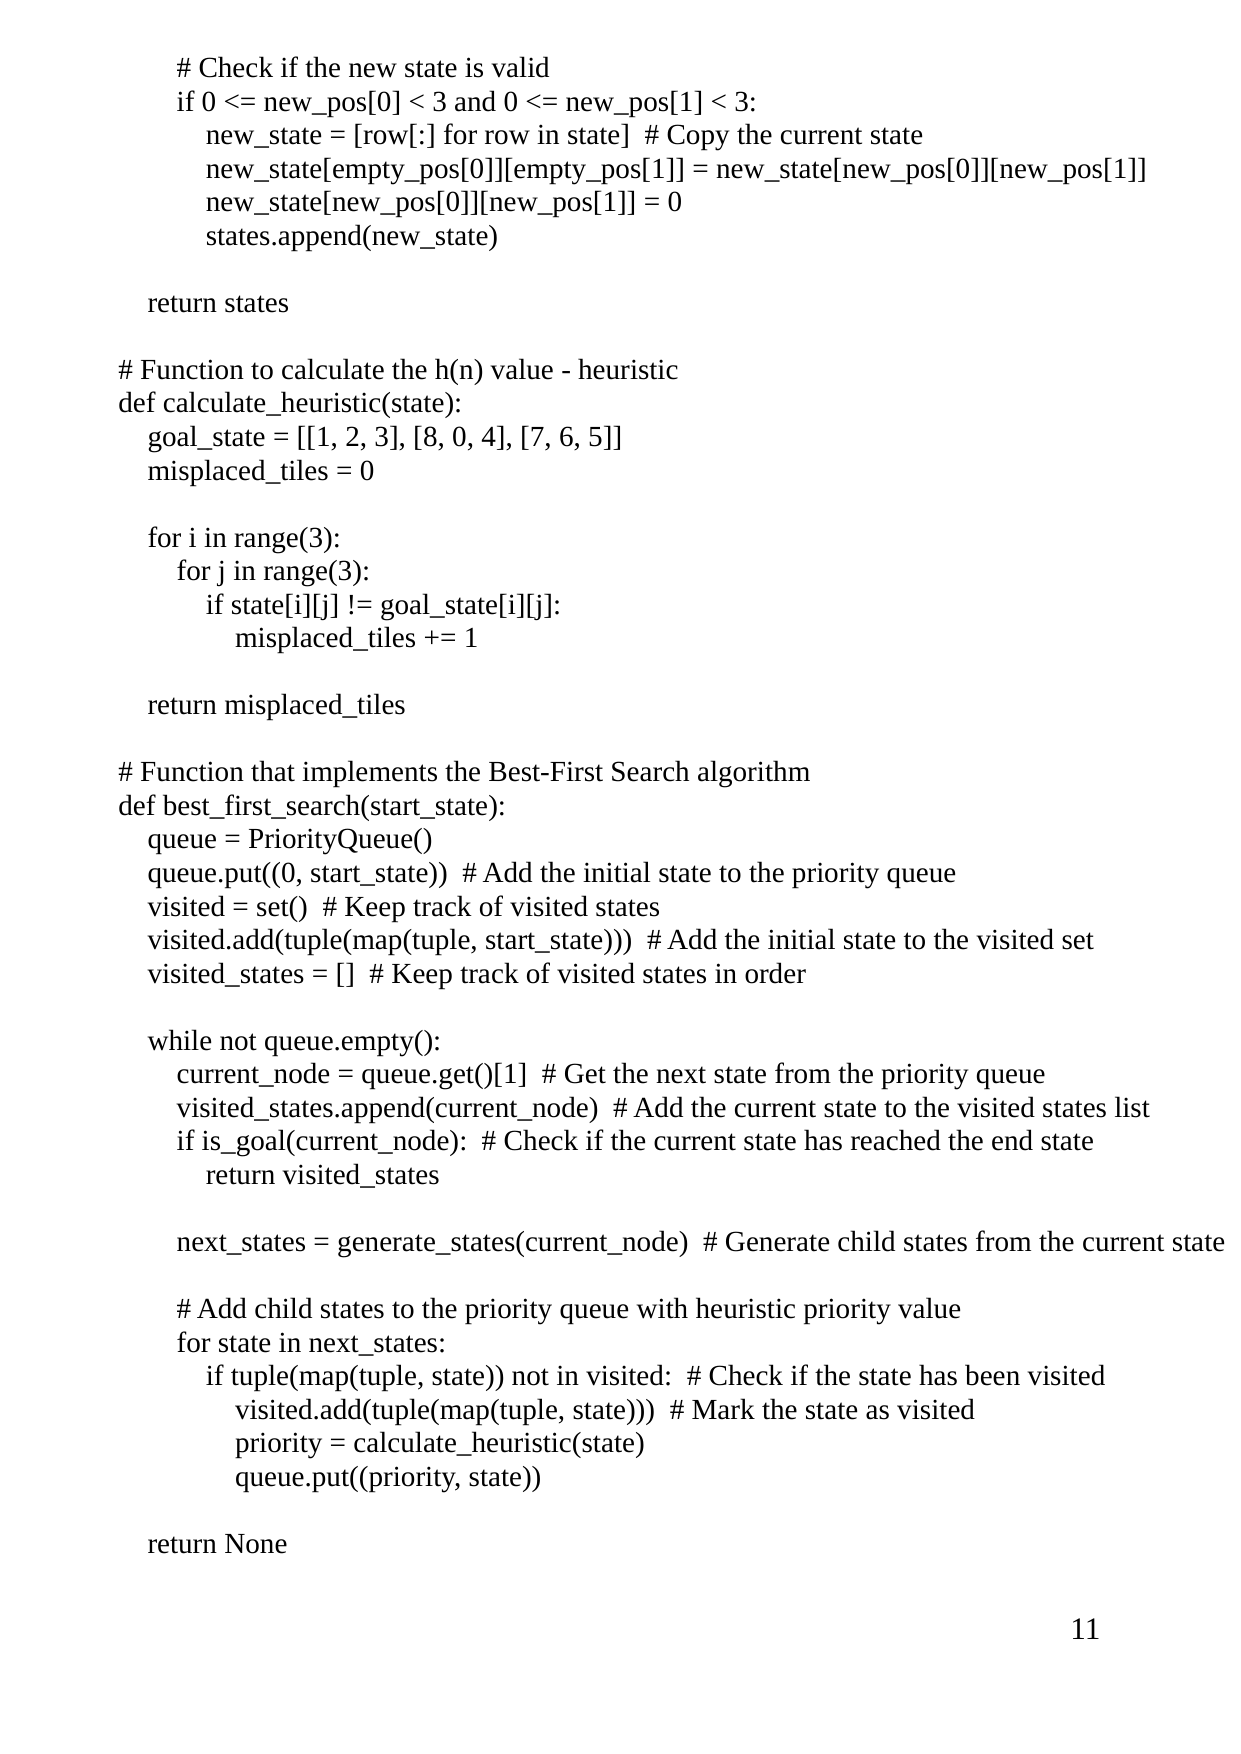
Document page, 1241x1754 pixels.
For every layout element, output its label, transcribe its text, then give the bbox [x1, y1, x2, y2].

text # Function that implements the Best-First Search algorithm [118, 754, 1240, 788]
text def calculate_heuristic(state): [118, 386, 1240, 419]
text new_state[new_pos[0]][new_pos[1]] = 0 [118, 184, 1240, 218]
text if state[i][j] != goal_state[i][j]: [118, 587, 1240, 620]
text return states [118, 285, 1240, 318]
text next_states = generate_states(current_node) # Generate child states from the current state [118, 1224, 1240, 1258]
text current_node = queue.get()[1] # Get the next state from the priority queue [118, 1056, 1240, 1090]
text queue = PriorityQueue() [118, 822, 1240, 855]
text visited_states = [] # Keep track of visited states in order [118, 956, 1240, 989]
text misplaced_tiles = 0 [118, 453, 1240, 486]
text states.append(new_state) [118, 218, 1240, 251]
text return misplaced_tiles [118, 687, 1240, 721]
text # Function to calculate the h(n) value - heuristic [118, 352, 1240, 386]
text def best_first_search(start_state): [118, 788, 1240, 822]
text for j in range(3): [118, 553, 1240, 587]
text queue.put((priority, state)) [118, 1459, 1240, 1492]
text while not queue.empty(): [118, 1023, 1240, 1056]
text visited.add(tuple(map(tuple, start_state))) # Add the initial state to the visited set [118, 922, 1240, 956]
text if tuple(map(tuple, state)) not in visited: # Check if the state has been visited [118, 1358, 1240, 1392]
text return None [118, 1526, 1240, 1559]
text return visited_states [118, 1157, 1240, 1191]
text goal_state = [[1, 2, 3], [8, 0, 4], [7, 6, 5]] [118, 419, 1240, 453]
text queue.put((0, start_state)) # Add the initial state to the priority queue [118, 855, 1240, 889]
text # Check if the new state is valid [118, 50, 1240, 84]
text if 0 <= new_pos[0] < 3 and 0 <= new_pos[1] < 3: [118, 84, 1240, 117]
text new_state[empty_pos[0]][empty_pos[1]] = new_state[new_pos[0]][new_pos[1]] [118, 151, 1240, 184]
text new_state = [row[:] for row in state] # Copy the current state [118, 117, 1240, 151]
text if is_goal(current_node): # Check if the current state has reached the end state [118, 1123, 1240, 1157]
text visited.add(tuple(map(tuple, state))) # Mark the state as visited [118, 1392, 1240, 1425]
text misplaced_tiles += 1 [118, 620, 1240, 654]
text for i in range(3): [118, 520, 1240, 553]
text for state in next_states: [118, 1325, 1240, 1358]
text priority = calculate_heuristic(state) [118, 1425, 1240, 1459]
text visited_states.append(current_node) # Add the current state to the visited states list [118, 1090, 1240, 1123]
text # Add child states to the priority queue with heuristic priority value [118, 1291, 1240, 1325]
text visited = set() # Keep track of visited states [118, 889, 1240, 922]
